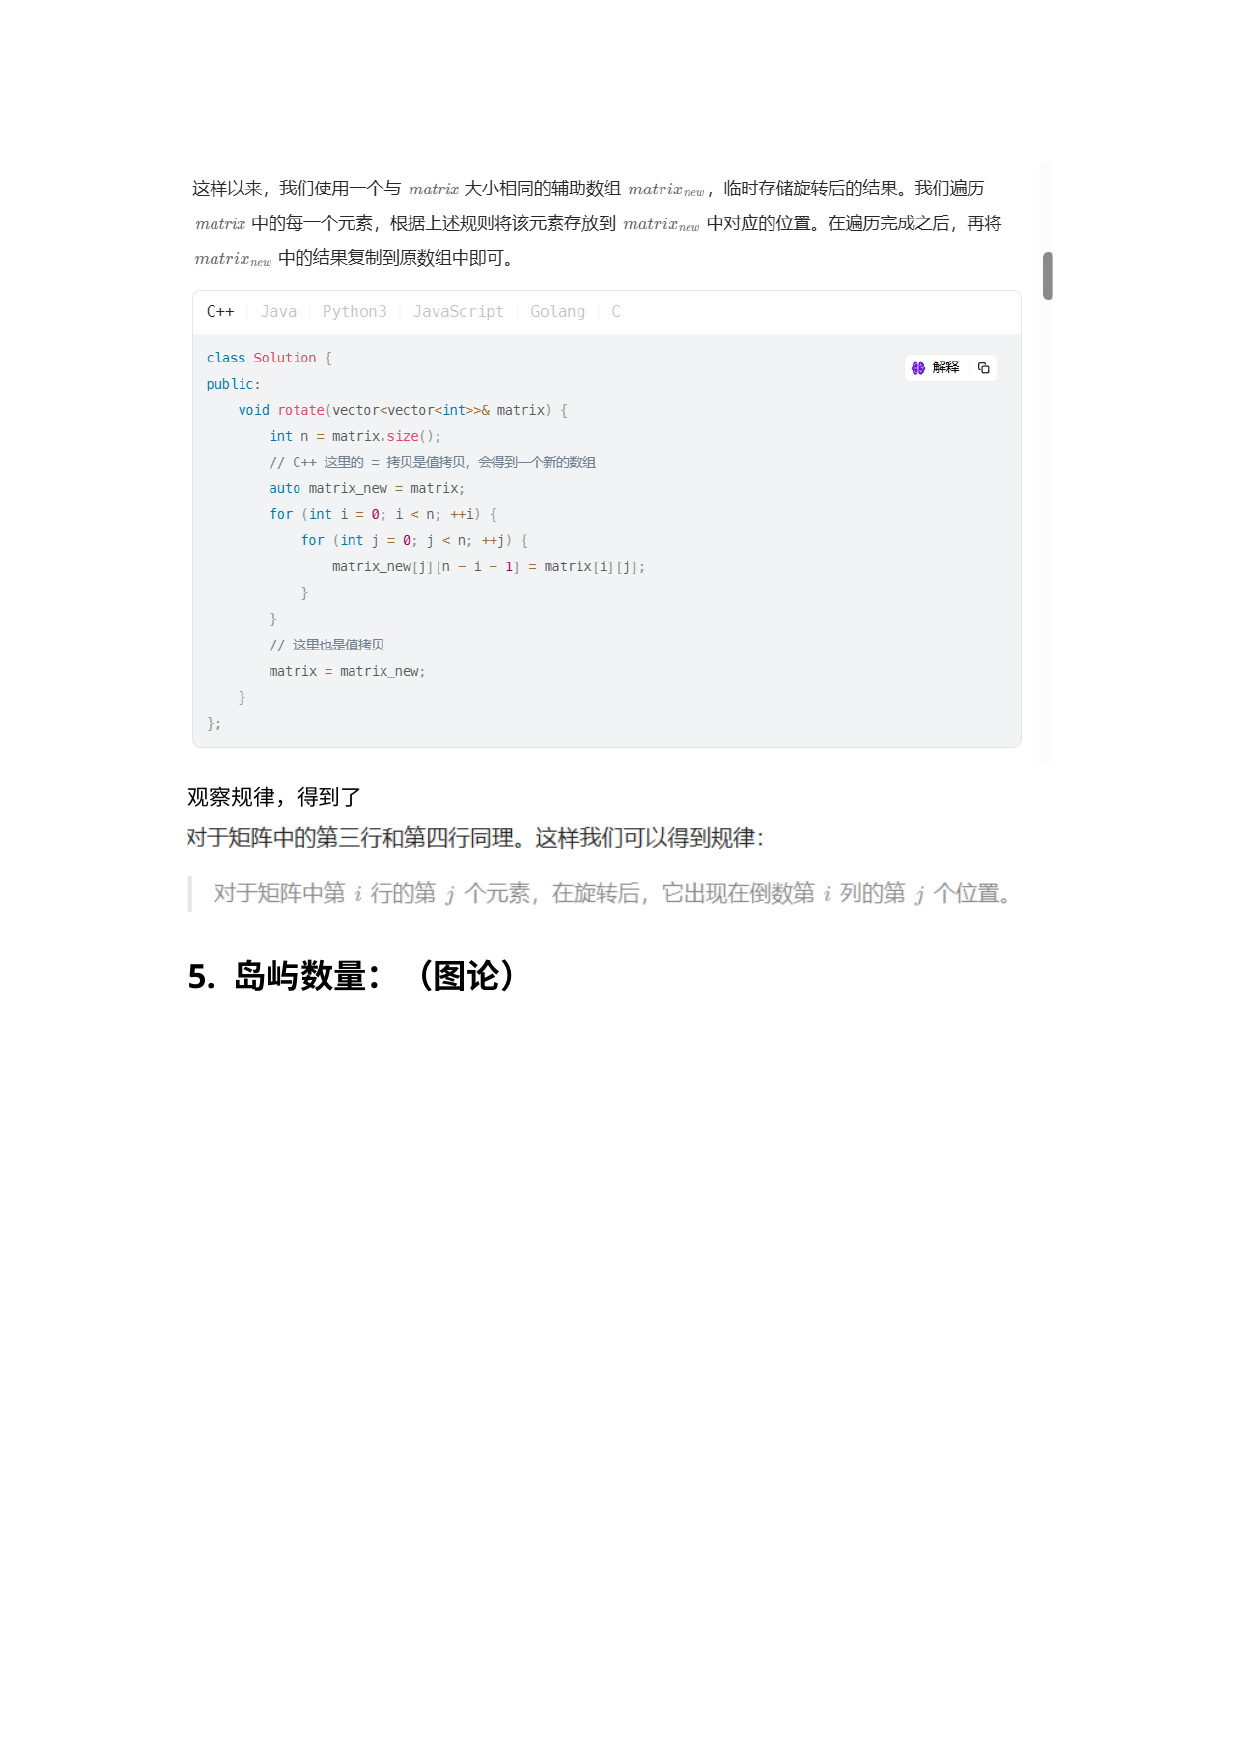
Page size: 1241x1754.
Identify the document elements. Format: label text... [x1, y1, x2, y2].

subtitle 岛屿数量：（图论） [187, 942, 1053, 1007]
text 观察规律，得到了 [187, 779, 1053, 812]
picture [187, 812, 1053, 933]
picture [187, 162, 1053, 764]
